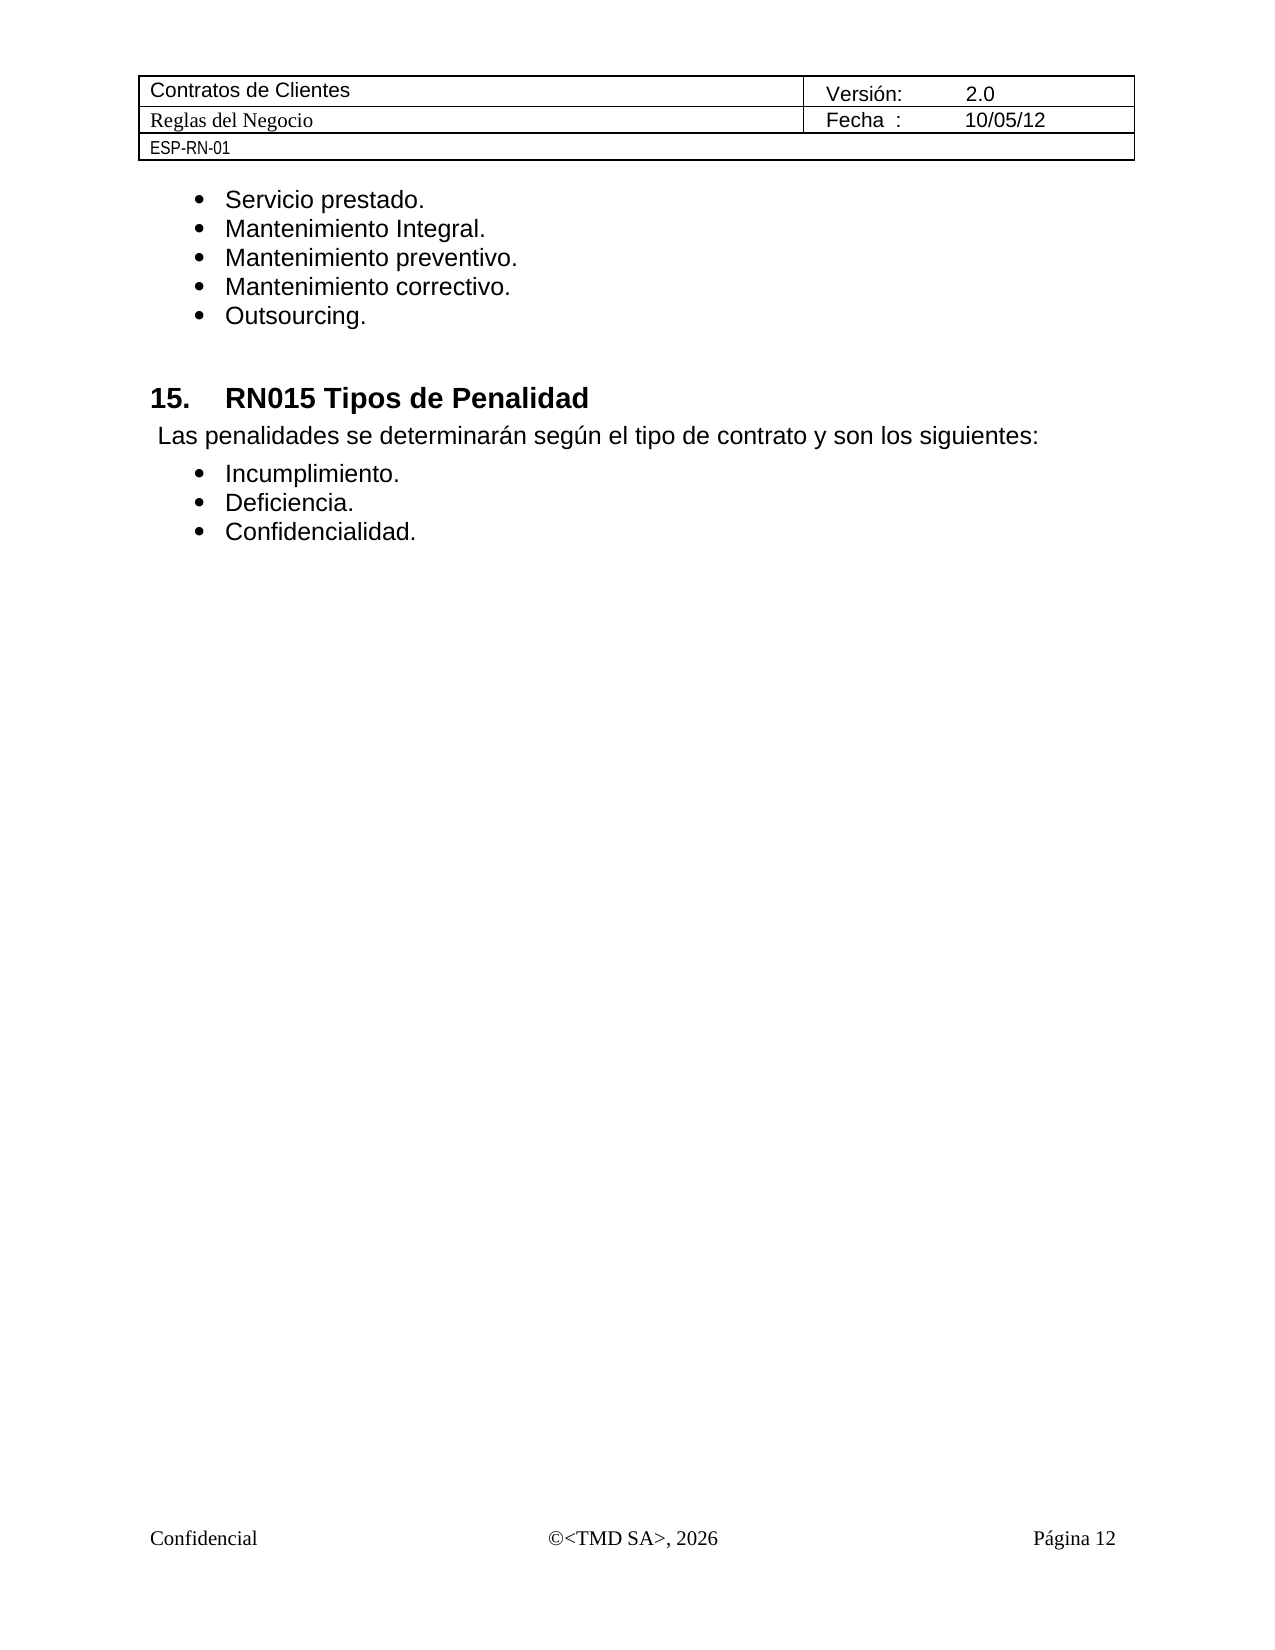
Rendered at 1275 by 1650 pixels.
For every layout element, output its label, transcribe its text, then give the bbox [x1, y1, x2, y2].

list Outsourcing. [195, 301, 1123, 330]
list Mantenimiento preventivo. [195, 243, 1123, 272]
list Mantenimiento correctivo. [195, 272, 1123, 301]
list Mantenimiento Integral. [195, 214, 1123, 243]
subtitle RN015 Tipos de Penalidad [150, 381, 1125, 414]
list Servicio prestado. [195, 185, 1123, 214]
list Confidencialidad. [195, 517, 1123, 546]
text Las penalidades se determinarán según el tipo de contrato y son los siguientes: [157, 421, 1123, 449]
list Deficiencia. [195, 488, 1123, 517]
list Incumplimiento. [195, 459, 1123, 488]
